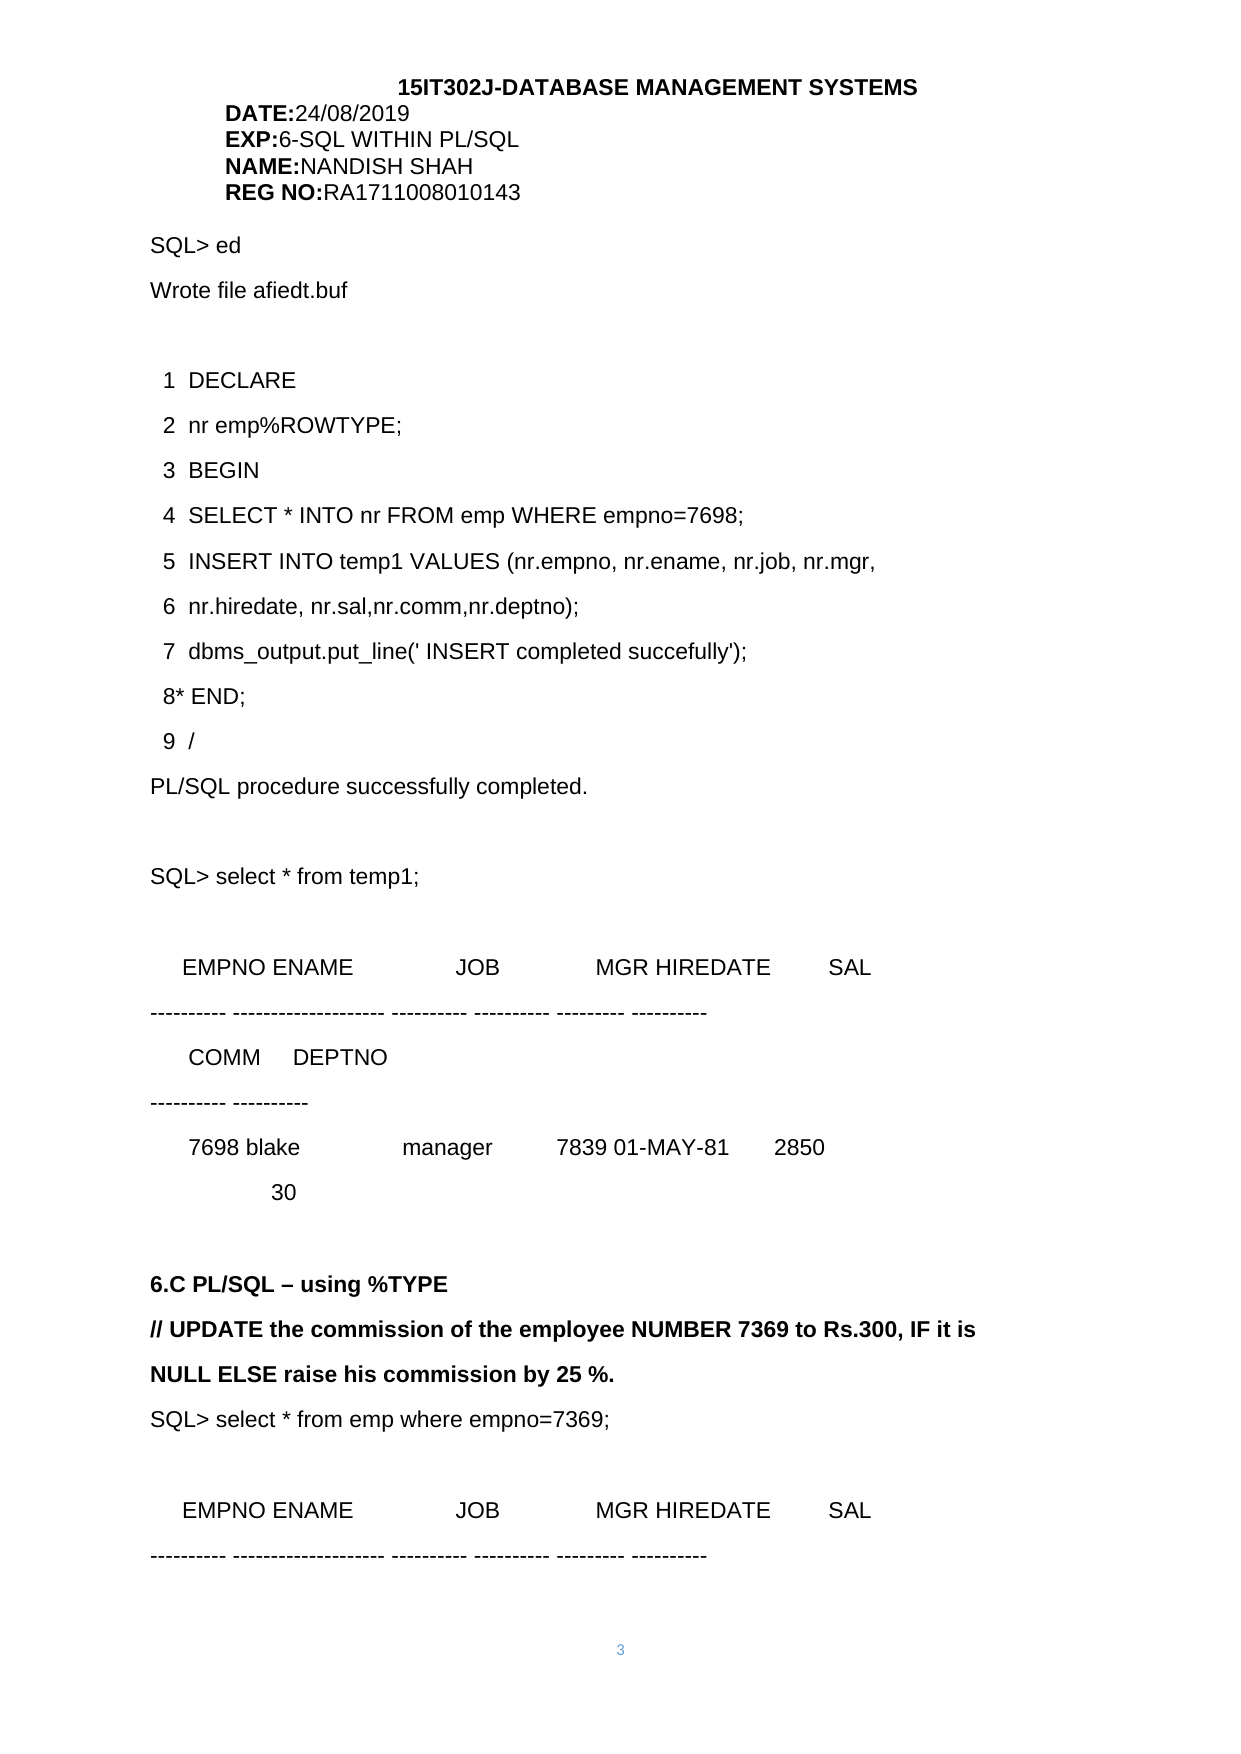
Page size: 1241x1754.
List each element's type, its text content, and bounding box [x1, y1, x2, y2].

text 6.C PL/SQL – using %TYPE [150, 1271, 1090, 1297]
text SQL> select * from emp where empno=7369; [150, 1406, 1090, 1433]
text ---------- -------------------- ---------- ---------- --------- ---------- [150, 999, 1090, 1025]
text 1 DECLARE [150, 367, 1090, 393]
text 3 BEGIN [150, 457, 1090, 484]
text Wrote file afiedt.buf [150, 277, 1090, 303]
text ---------- ---------- [150, 1089, 1090, 1115]
text COMM DEPTNO [150, 1044, 1090, 1070]
text 8* END; [150, 683, 1090, 709]
text ---------- -------------------- ---------- ---------- --------- ---------- [150, 1542, 1090, 1568]
text 7698 blake manager 7839 01-MAY-81 2850 [150, 1134, 1090, 1160]
text EMPNO ENAME JOB MGR HIREDATE SAL [150, 953, 1090, 980]
text 4 SELECT * INTO nr FROM emp WHERE empno=7698; [150, 502, 1090, 529]
text 2 nr emp%ROWTYPE; [150, 412, 1090, 439]
text SQL> ed [150, 232, 1090, 258]
text SQL> select * from temp1; [150, 863, 1090, 890]
text 5 INSERT INTO temp1 VALUES (nr.empno, nr.ename, nr.job, nr.mgr, [150, 548, 1090, 574]
text NULL ELSE raise his commission by 25 %. [150, 1361, 1090, 1388]
text 30 [150, 1179, 1090, 1205]
text EMPNO ENAME JOB MGR HIREDATE SAL [150, 1497, 1090, 1523]
text 9 / [150, 728, 1090, 754]
text PL/SQL procedure successfully completed. [150, 773, 1090, 799]
text // UPDATE the commission of the employee NUMBER 7369 to Rs.300, IF it is [150, 1316, 1090, 1342]
text 6 nr.hiredate, nr.sal,nr.comm,nr.deptno); [150, 593, 1090, 619]
text 7 dbms_output.put_line(' INSERT completed succefully'); [150, 638, 1090, 664]
